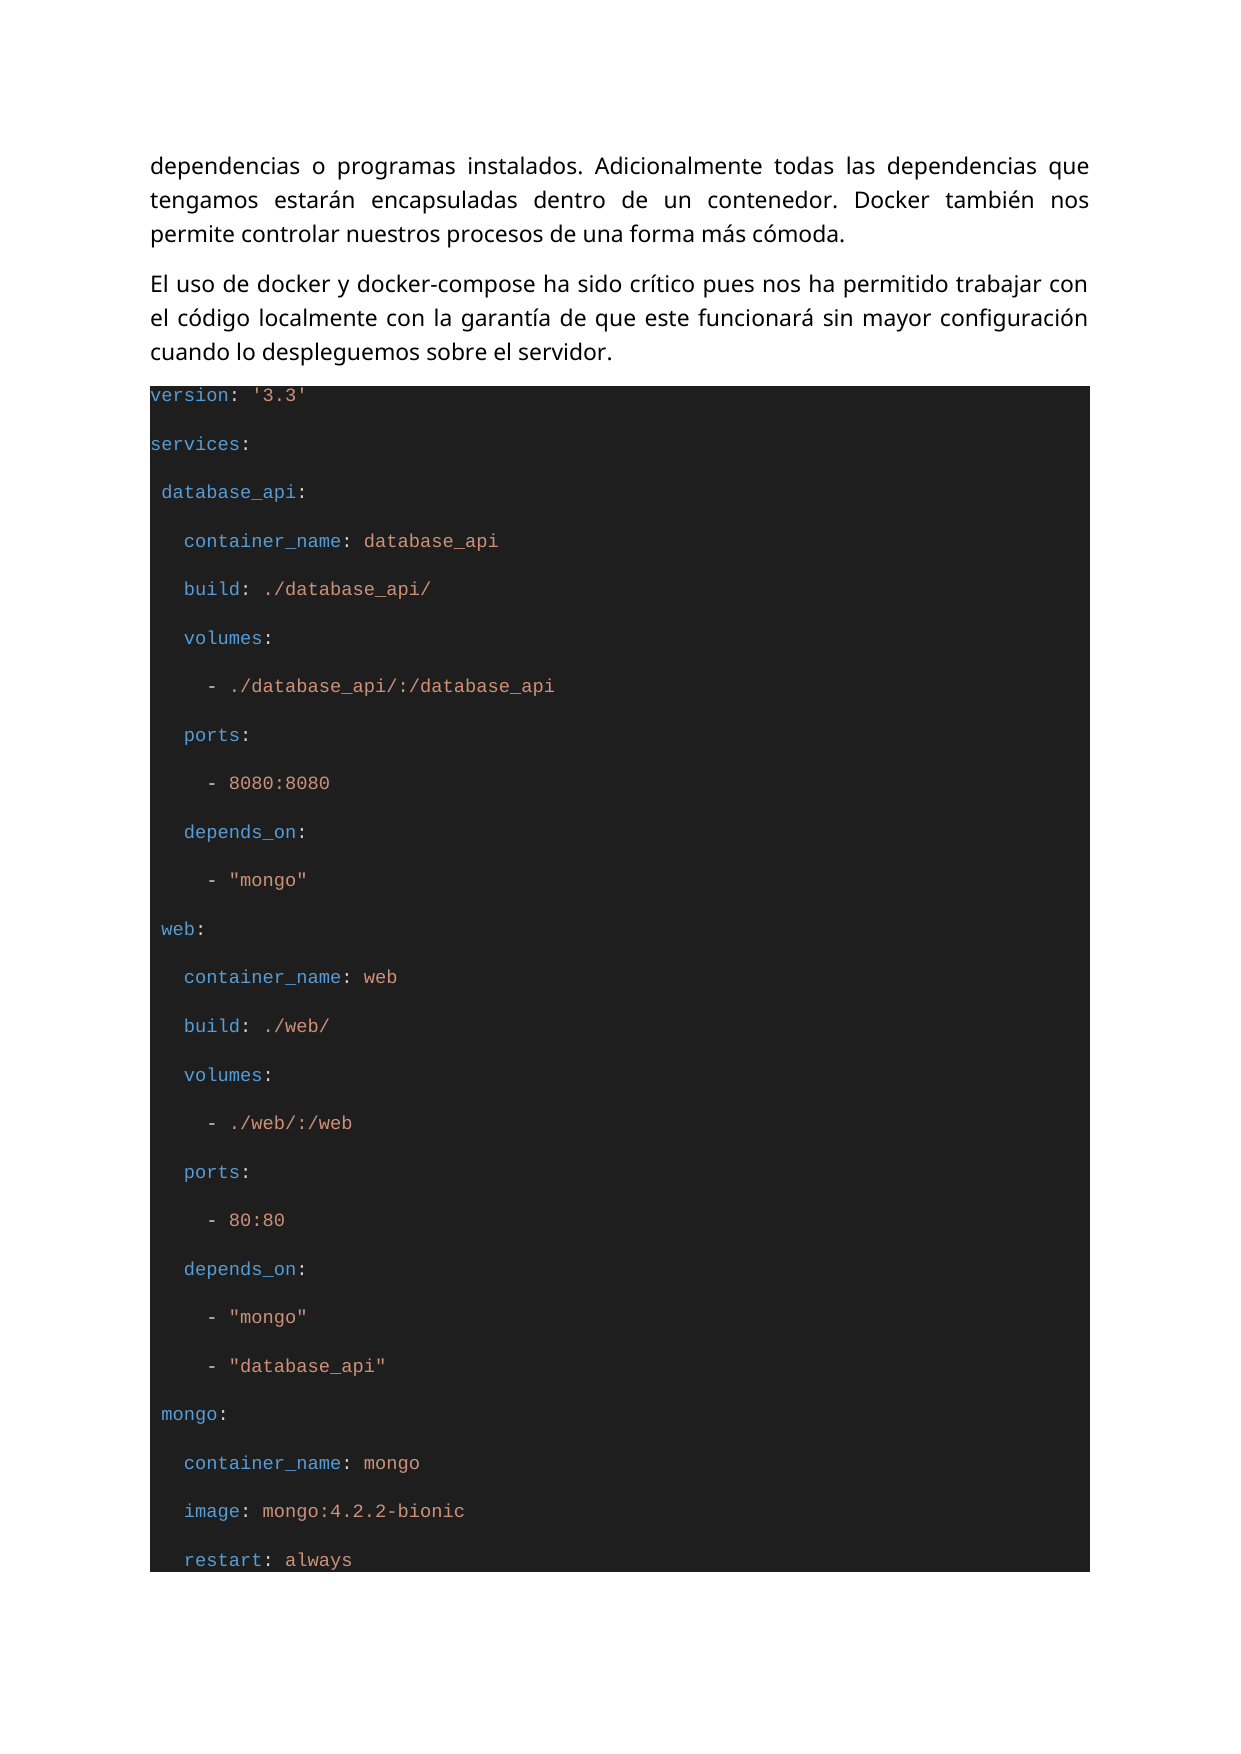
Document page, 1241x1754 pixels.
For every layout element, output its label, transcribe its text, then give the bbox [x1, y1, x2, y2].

text version: '3.3' [150, 386, 1090, 407]
text - 8080:8080 [150, 774, 1090, 795]
text depends_on: [150, 1259, 1090, 1281]
text volumes: [150, 1065, 1090, 1087]
text container_name: mongo [150, 1454, 1090, 1475]
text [150, 150, 1090, 249]
text - "database_api" [150, 1357, 1090, 1378]
text - "mongo" [150, 1308, 1090, 1329]
text - ./web/:/web [150, 1114, 1090, 1135]
text database_api: [150, 483, 1090, 504]
text - "mongo" [150, 871, 1090, 892]
text ports: [150, 726, 1090, 747]
text restart: always [150, 1551, 1090, 1572]
text image: mongo:4.2.2-bionic [150, 1502, 1090, 1523]
text mongo: [150, 1405, 1090, 1426]
text container_name: web [150, 968, 1090, 989]
text El uso de docker y docker-compose ha sido crítico pues nos ha permitido trabajar con el código localmente con la garantía de que este funcionará sin mayor configuración cuando lo despleguemos sobre el servidor. [150, 268, 1090, 367]
text ports: [150, 1162, 1090, 1184]
text - ./database_api/:/database_api [150, 677, 1090, 698]
text web: [150, 920, 1090, 941]
text container_name: database_api [150, 531, 1090, 553]
text build: ./database_api/ [150, 580, 1090, 601]
text build: ./web/ [150, 1017, 1090, 1038]
text services: [150, 434, 1090, 456]
text - 80:80 [150, 1211, 1090, 1232]
text volumes: [150, 628, 1090, 650]
text depends_on: [150, 823, 1090, 844]
